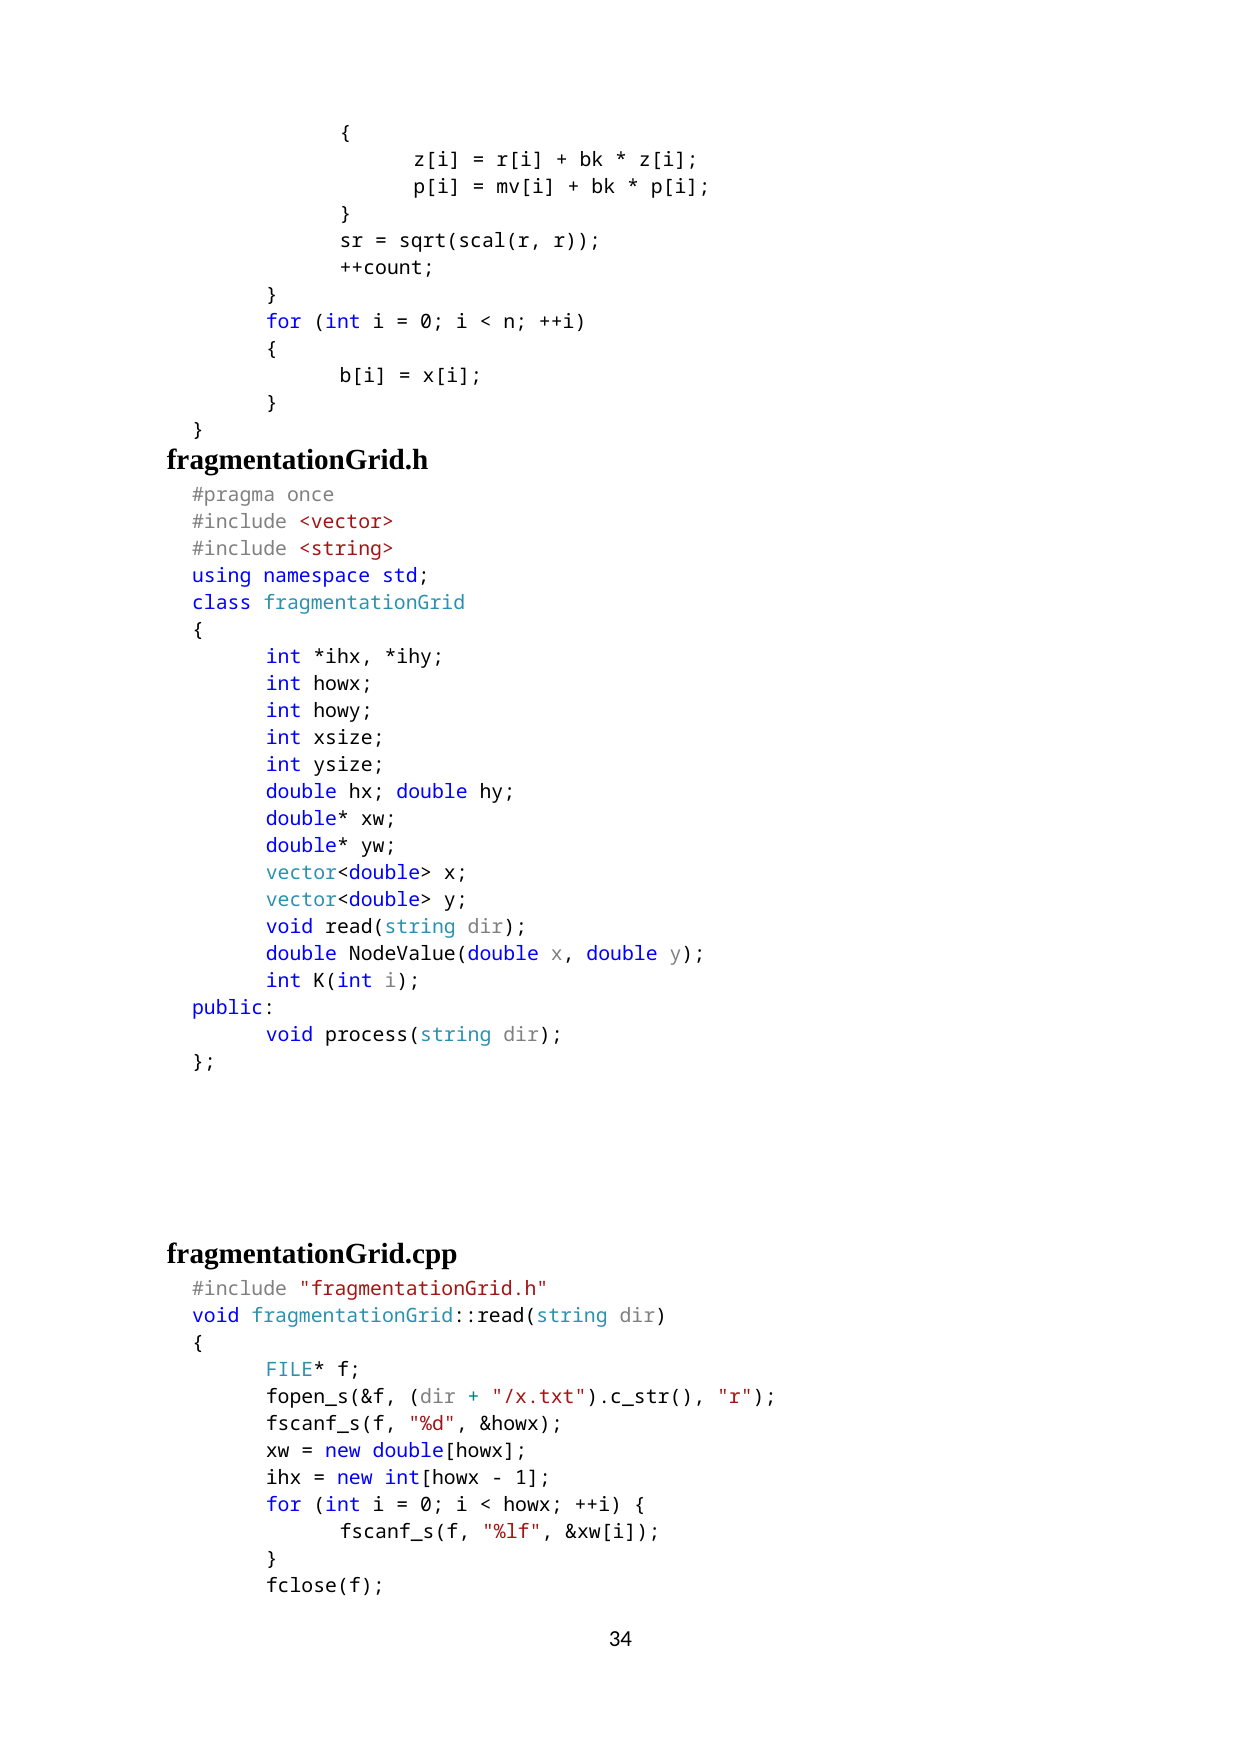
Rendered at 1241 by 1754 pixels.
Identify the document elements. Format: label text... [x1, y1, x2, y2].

text { [192, 334, 1122, 361]
text class fragmentationGrid [192, 588, 1122, 615]
text void process(string dir); [192, 1020, 1122, 1047]
text int ysize; [192, 750, 1122, 777]
text } [192, 199, 1122, 226]
text void read(string dir); [192, 912, 1122, 939]
text double hx; double hy; [192, 777, 1122, 804]
text z[i] = r[i] + bk * z[i]; [192, 145, 1122, 172]
text using namespace std; [192, 561, 1122, 588]
text }; [192, 1047, 1122, 1074]
text FILE* f; [192, 1355, 1122, 1382]
text #include <vector> [192, 507, 1122, 534]
text #include "fragmentationGrid.h" [192, 1274, 1122, 1301]
text fclose(f); [192, 1571, 1122, 1598]
text { [192, 615, 1122, 642]
text xw = new double[howx]; [192, 1436, 1122, 1463]
text int *ihx, *ihy; [192, 642, 1122, 669]
text } [192, 388, 1122, 415]
text } [192, 1544, 1122, 1571]
text } [192, 280, 1122, 307]
text double* yw; [192, 831, 1122, 858]
text int K(int i); [192, 966, 1122, 993]
text fscanf_s(f, "%d", &howx); [192, 1409, 1122, 1436]
text sr = sqrt(scal(r, r)); [192, 226, 1122, 253]
text double* xw; [192, 804, 1122, 831]
text double NodeValue(double x, double y); [192, 939, 1122, 966]
text fopen_s(&f, (dir + "/x.txt").c_str(), "r"); [192, 1382, 1122, 1409]
text { [192, 118, 1122, 145]
text fragmentationGrid.h [118, 442, 1122, 475]
text b[i] = x[i]; [192, 361, 1122, 388]
text ++count; [192, 253, 1122, 280]
text fscanf_s(f, "%lf", &xw[i]); [192, 1517, 1122, 1544]
text vector<double> y; [192, 885, 1122, 912]
text void fragmentationGrid::read(string dir) [192, 1301, 1122, 1328]
text #include <string> [192, 534, 1122, 561]
text public: [192, 993, 1122, 1020]
text { [192, 1328, 1122, 1355]
text fragmentationGrid.cpp [118, 1236, 1122, 1269]
text for (int i = 0; i < howx; ++i) { [192, 1490, 1122, 1517]
text p[i] = mv[i] + bk * p[i]; [192, 172, 1122, 199]
text } [192, 415, 1122, 442]
text #pragma once [192, 480, 1122, 507]
text int xsize; [192, 723, 1122, 750]
text for (int i = 0; i < n; ++i) [192, 307, 1122, 334]
text int howy; [192, 696, 1122, 723]
text int howx; [192, 669, 1122, 696]
text vector<double> x; [192, 858, 1122, 885]
text ihx = new int[howx - 1]; [192, 1463, 1122, 1490]
